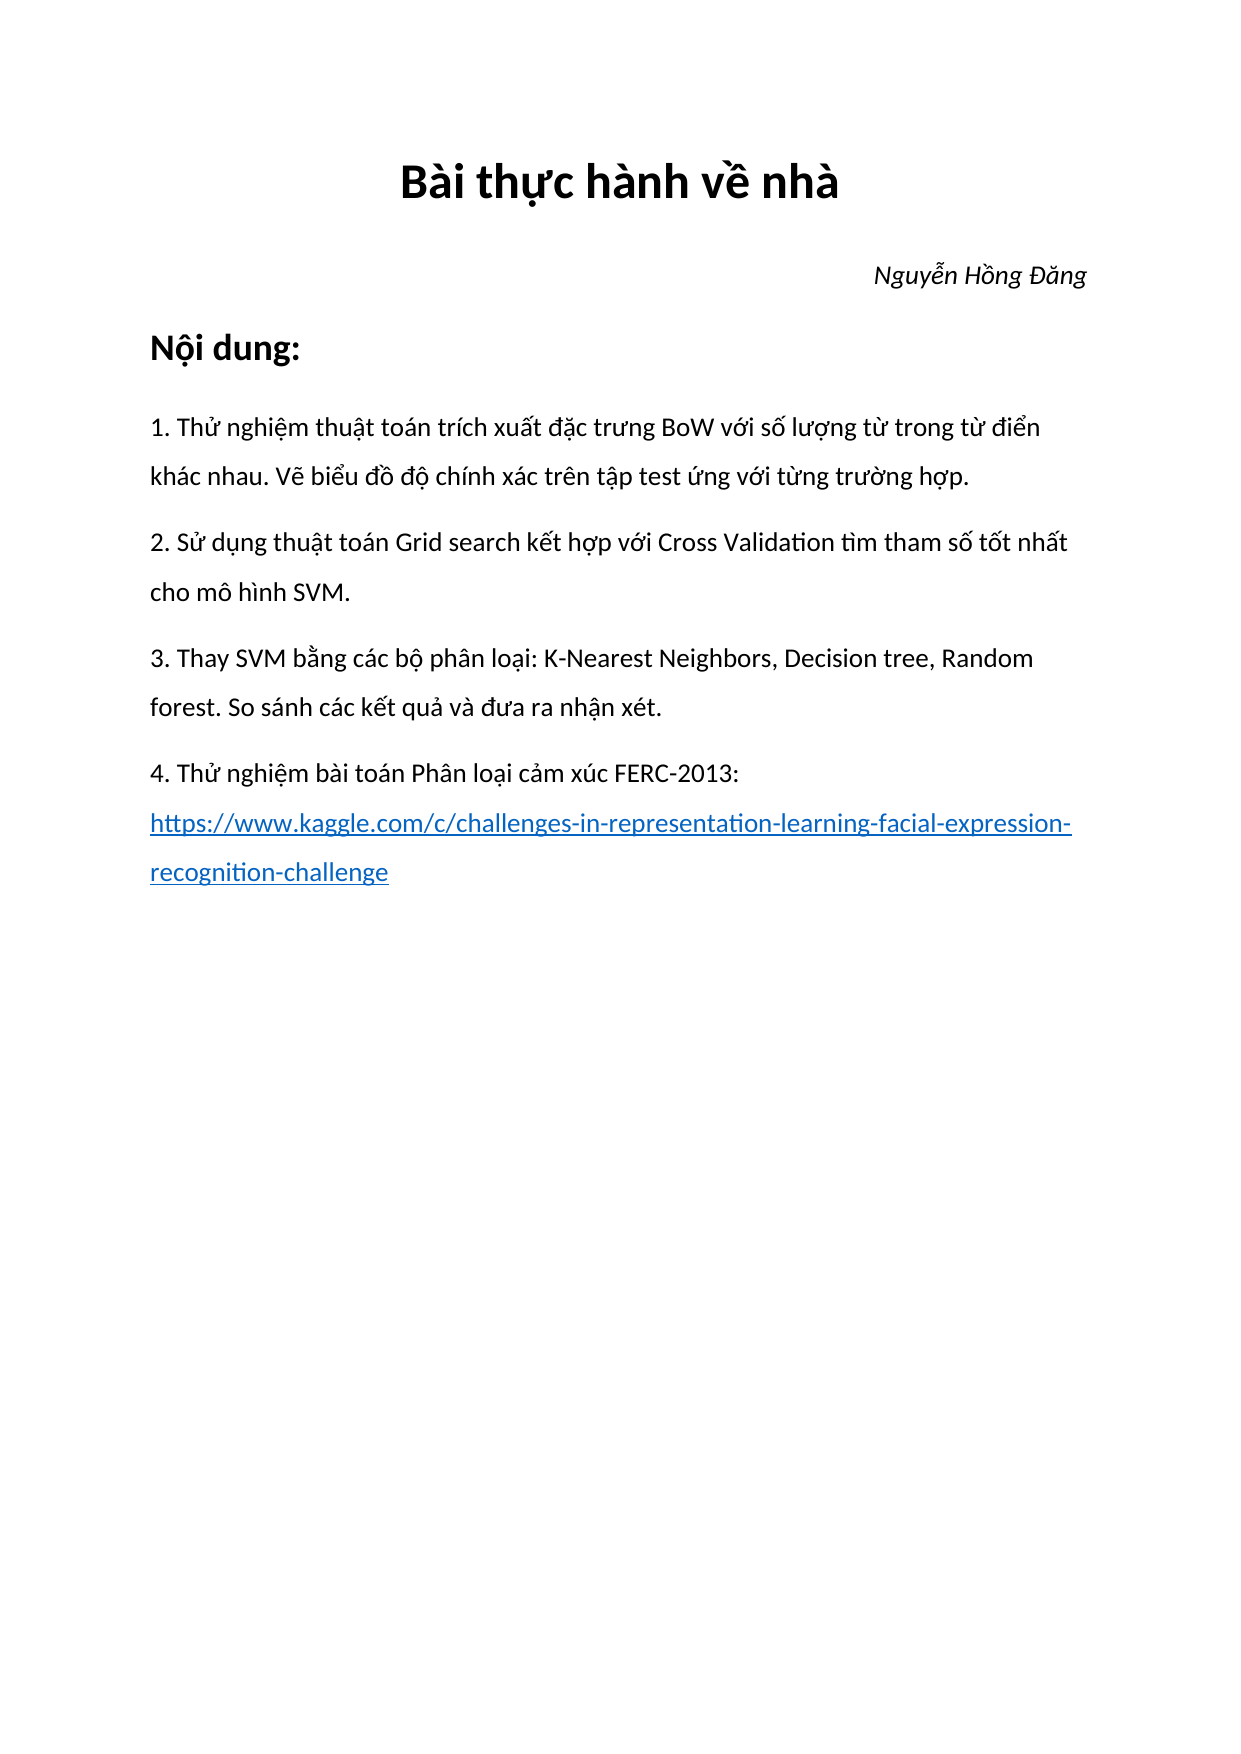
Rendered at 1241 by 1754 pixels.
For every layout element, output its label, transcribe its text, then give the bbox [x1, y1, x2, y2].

text 2. Sử dụng thuật toán Grid search kết hợp với Cross Validation tìm tham số tốt nhất cho mô hình SVM. [150, 525, 1090, 608]
text 1. Thử nghiệm thuật toán trích xuất đặc trưng BoW với số lượng từ trong từ điển khác nhau. Vẽ biểu đồ độ chính xác trên tập test ứng với từng trường hợp. [150, 410, 1090, 492]
text Bài thực hành về nhà [150, 150, 1090, 211]
text Nội dung: [150, 324, 1090, 370]
text 4. Thử nghiệm bài toán Phân loại cảm xúc FERC-2013: https://www.kaggle.com/c/challenges-in-representation-learning-facial-expression-recognition-challenge [150, 757, 1090, 889]
text Nguyễn Hồng Đăng [150, 258, 1090, 291]
text 3. Thay SVM bằng các bộ phân loại: K-Nearest Neighbors, Decision tree, Random forest. So sánh các kết quả và đưa ra nhận xét. [150, 641, 1090, 723]
